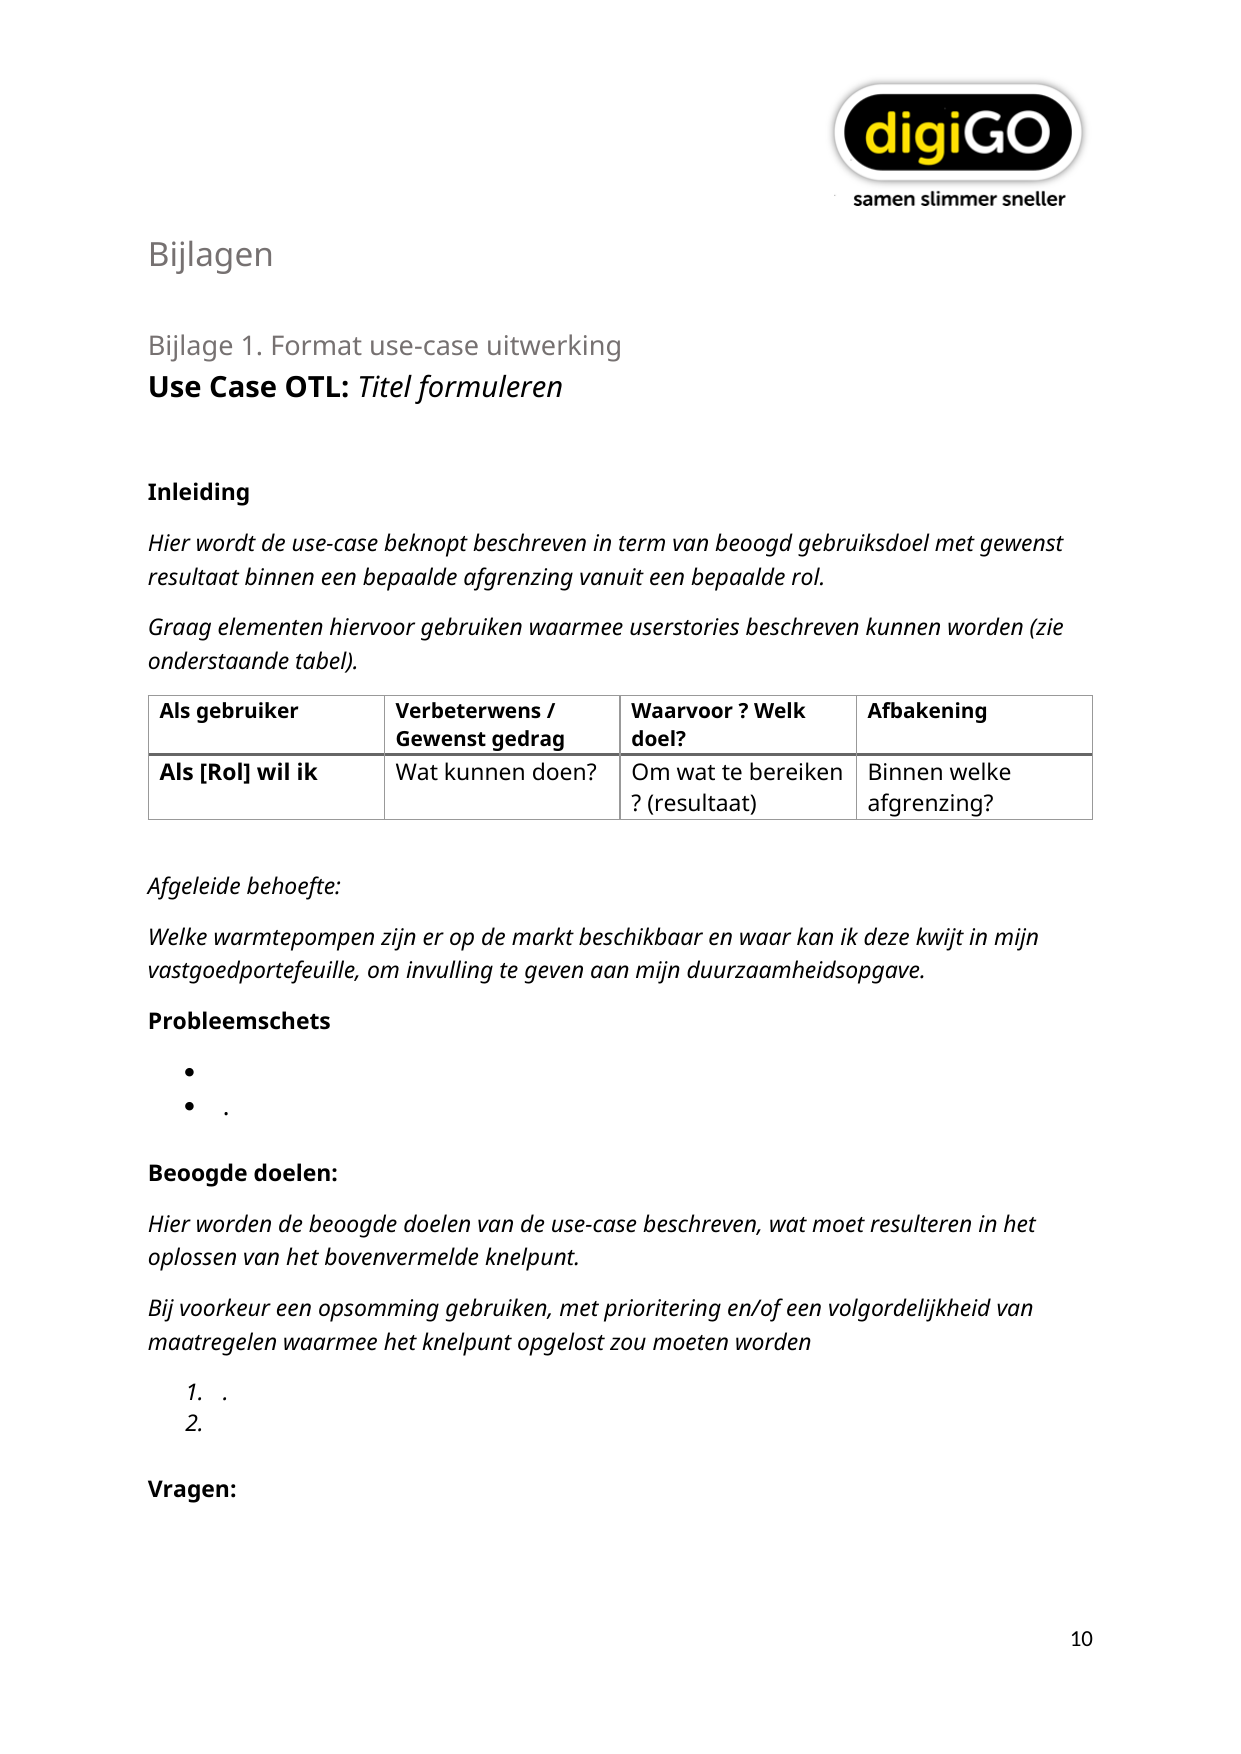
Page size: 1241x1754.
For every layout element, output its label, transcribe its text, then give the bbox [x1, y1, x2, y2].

list . [185, 1089, 1093, 1123]
text Inleiding [148, 476, 1093, 507]
text Use Case OTL: Titel formuleren [148, 366, 1093, 406]
text Beoogde doelen: [148, 1157, 1093, 1188]
list . [185, 1376, 1093, 1407]
table_header Afbakening [857, 696, 1092, 753]
table_cell Wat kunnen doen? [385, 756, 619, 818]
text Probleemschets [148, 1004, 1093, 1036]
text Hier wordt de use-case beknopt beschreven in term van beoogd gebruiksdoel met gewenst resultaat binnen een bepaalde afgrenzing vanuit een bepaalde rol. [148, 527, 1093, 592]
text Vragen: [148, 1472, 1093, 1504]
text Hier worden de beoogde doelen van de use-case beschreven, wat moet resulteren in het oplossen van het bovenvermelde knelpunt. [148, 1208, 1093, 1273]
text Bij voorkeur een opsomming gebruiken, met prioritering en/of een volgordelijkheid van maatregelen waarmee het knelpunt opgelost zou moeten worden [148, 1292, 1093, 1357]
picture [823, 73, 1093, 206]
text Afgeleide behoefte: [148, 870, 1093, 901]
table_header Verbeterwens / Gewenst gedrag [385, 696, 619, 753]
text Welke warmtepompen zijn er op de markt beschikbaar en waar kan ik deze kwijt in mijn vastgoedportefeuille, om invulling te geven aan mijn duurzaamheidsopgave. [148, 920, 1093, 985]
table_header Waarvoor ? Welk doel? [621, 696, 856, 753]
table_cell Als [Rol] wil ik [149, 756, 384, 818]
subtitle Bijlage 1. Format use-case uitwerking [148, 327, 1093, 363]
table_header Als gebruiker [149, 696, 384, 753]
table_cell Binnen welke afgrenzing? [857, 756, 1092, 818]
table_cell Om wat te bereiken ? (resultaat) [621, 756, 856, 818]
subtitle Bijlagen [148, 231, 1093, 276]
text Graag elementen hiervoor gebruiken waarmee userstories beschreven kunnen worden (zie onderstaande tabel). [148, 611, 1093, 676]
